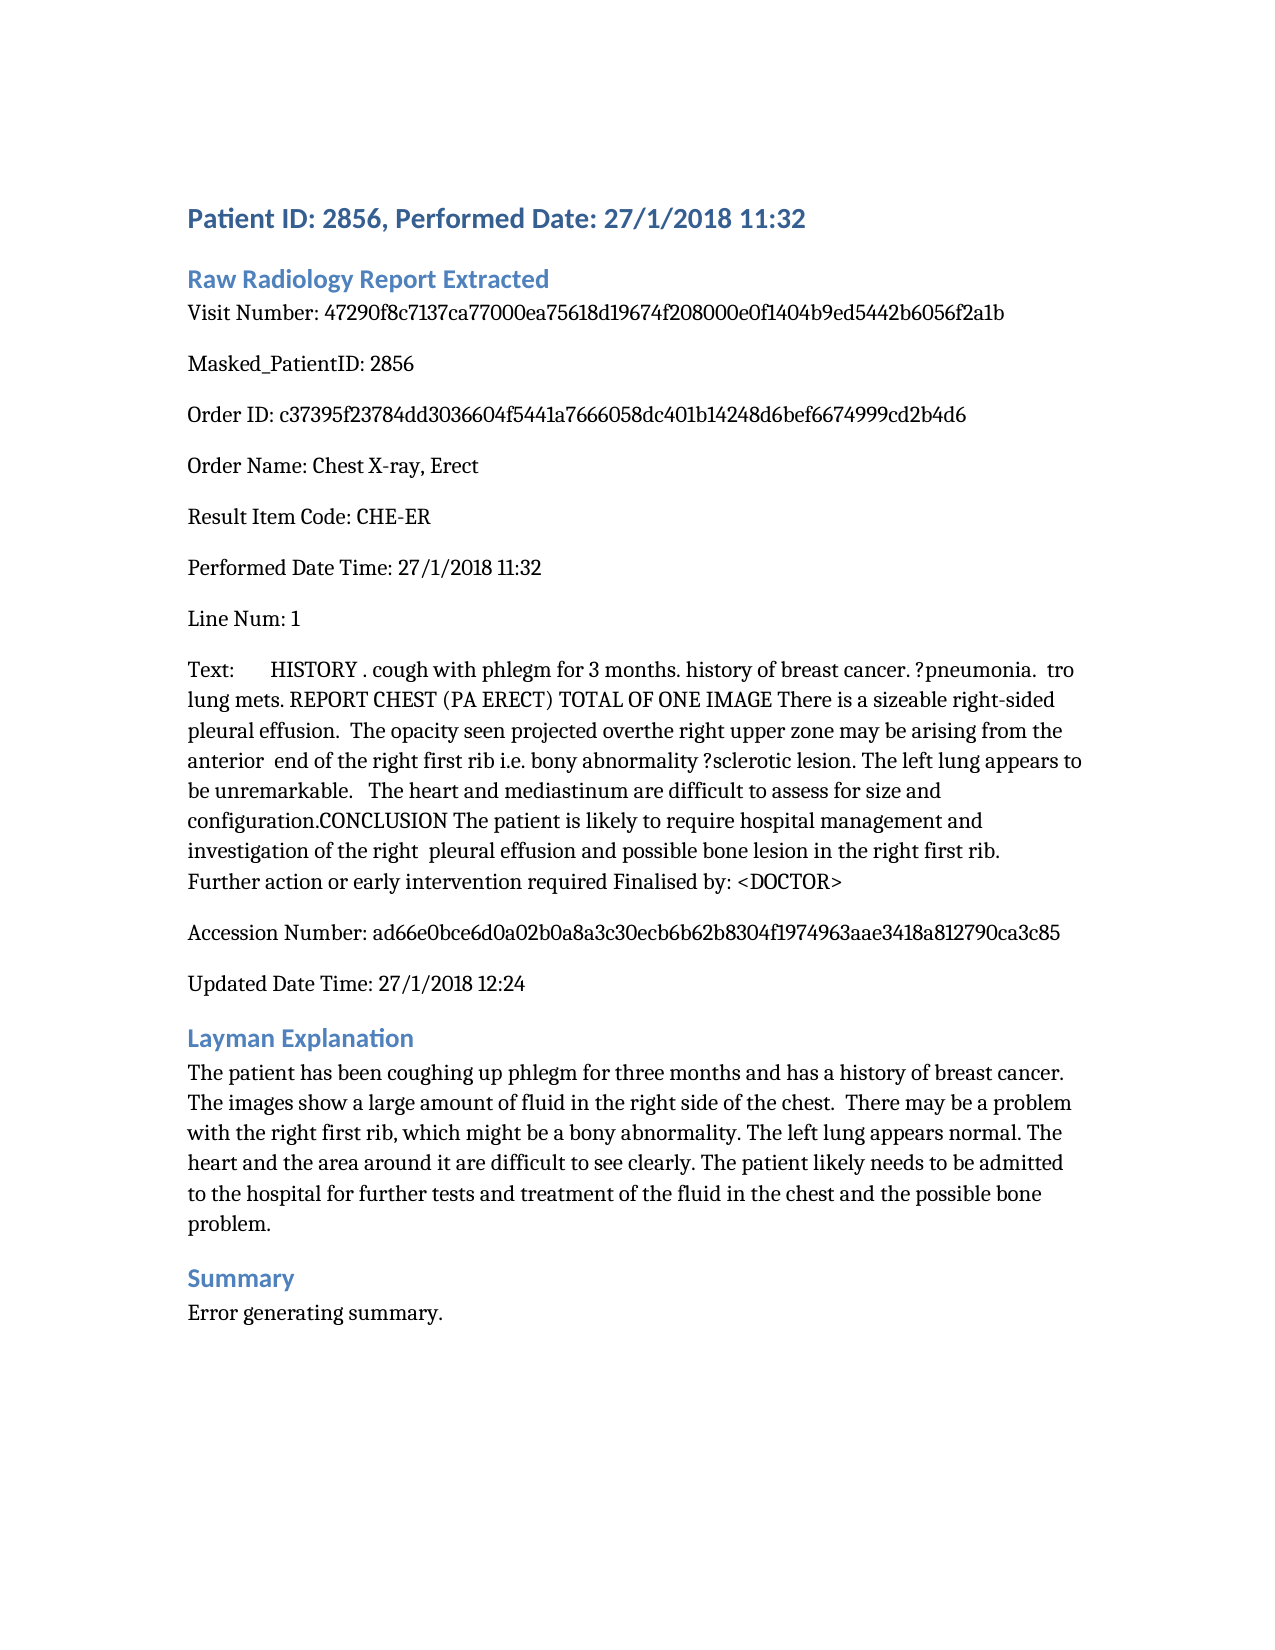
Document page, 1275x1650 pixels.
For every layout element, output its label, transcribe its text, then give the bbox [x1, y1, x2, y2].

text The patient has been coughing up phlegm for three months and has a history of breast cancer. The images show a large amount of fluid in the right side of the chest. There may be a problem with the right first rib, which might be a bony abnormality. The left lung appears normal. The heart and the area around it are difficult to see clearly. The patient likely needs to be admitted to the hospital for further tests and treatment of the fluid in the chest and the possible bone problem. [187, 1059, 1087, 1237]
subtitle Summary [187, 1262, 1087, 1294]
text Result Item Code: CHE-ER [187, 504, 1087, 530]
text Masked_PatientID: 2856 [187, 351, 1087, 377]
text Text: HISTORY . cough with phlegm for 3 months. history of breast cancer. ?pneumonia. tro lung mets. REPORT CHEST (PA ERECT) TOTAL OF ONE IMAGE There is a sizeable right-sided pleural effusion. The opacity seen projected overthe right upper zone may be arising from the anterior end of the right first rib i.e. bony abnormality ?sclerotic lesion. The left lung appears to be unremarkable. The heart and mediastinum are difficult to assess for size and configuration.CONCLUSION The patient is likely to require hospital management and investigation of the right pleural effusion and possible bone lesion in the right first rib. Further action or early intervention required Finalised by: <DOCTOR> [187, 657, 1087, 895]
text Performed Date Time: 27/1/2018 11:32 [187, 555, 1087, 581]
text Visit Number: 47290f8c7137ca77000ea75618d19674f208000e0f1404b9ed5442b6056f2a1b [187, 300, 1087, 326]
subtitle Raw Radiology Report Extracted [187, 262, 1087, 295]
text Line Num: 1 [187, 606, 1087, 632]
text Accession Number: ad66e0bce6d0a02b0a8a3c30ecb6b62b8304f1974963aae3418a812790ca3c85 [187, 919, 1087, 946]
subtitle Layman Explanation [187, 1022, 1087, 1054]
text Order Name: Chest X-ray, Erect [187, 453, 1087, 479]
text Order ID: c37395f23784dd3036604f5441a7666058dc401b14248d6bef6674999cd2b4d6 [187, 402, 1087, 428]
text Updated Date Time: 27/1/2018 12:24 [187, 971, 1087, 997]
subtitle Patient ID: 2856, Performed Date: 27/1/2018 11:32 [187, 200, 1087, 236]
text Error generating summary. [187, 1299, 1087, 1326]
